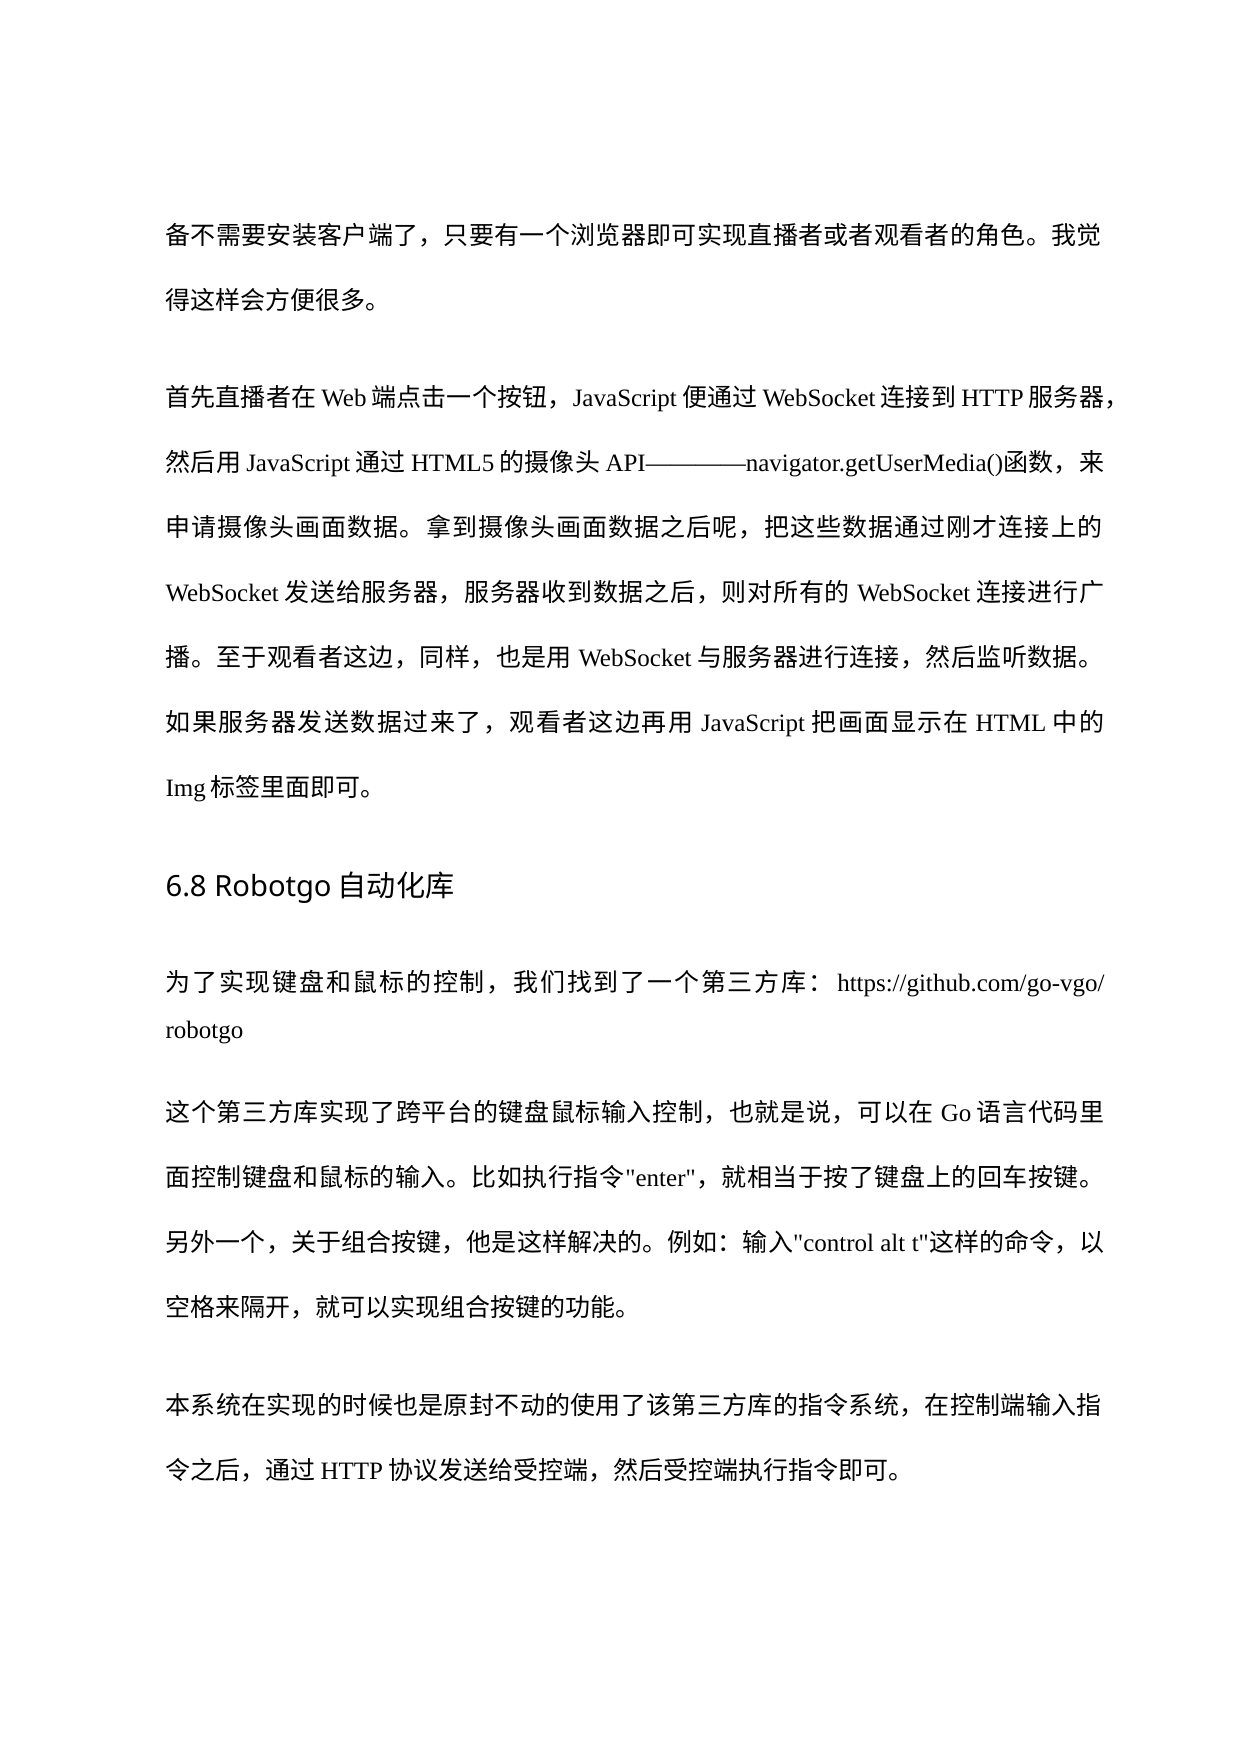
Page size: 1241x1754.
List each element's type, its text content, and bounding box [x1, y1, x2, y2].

list 6.8 Robotgo自动化库 [165, 851, 1104, 916]
list 为了实现键盘和鼠标的控制，我们找到了一个第三方库：https://github.com/go-vgo/robotgo [165, 948, 1104, 1046]
list 首先直播者在Web端点击一个按钮，JavaScript便通过WebSocket连接到HTTP服务器，然后用JavaScript通过HTML5的摄像头API————navigator.getUserMedia()函数，来申请摄像头画面数据。拿到摄像头画面数据之后呢，把这些数据通过刚才连接上的WebSocket发送给服务器，服务器收到数据之后，则对所有的WebSocket连接进行广播。至于观看者这边，同样，也是用WebSocket与服务器进行连接，然后监听数据。如果服务器发送数据过来了，观看者这边再用JavaScript把画面显示在HTML中的Img标签里面即可。 [165, 363, 1104, 818]
list 这个第三方库实现了跨平台的键盘鼠标输入控制，也就是说，可以在Go语言代码里面控制键盘和鼠标的输入。比如执行指令"enter"，就相当于按了键盘上的回车按键。另外一个，关于组合按键，他是这样解决的。例如：输入"control alt t"这样的命令，以空格来隔开，就可以实现组合按键的功能。 [165, 1078, 1104, 1338]
list 本系统在实现的时候也是原封不动的使用了该第三方库的指令系统，在控制端输入指令之后，通过HTTP协议发送给受控端，然后受控端执行指令即可。 [165, 1371, 1104, 1501]
